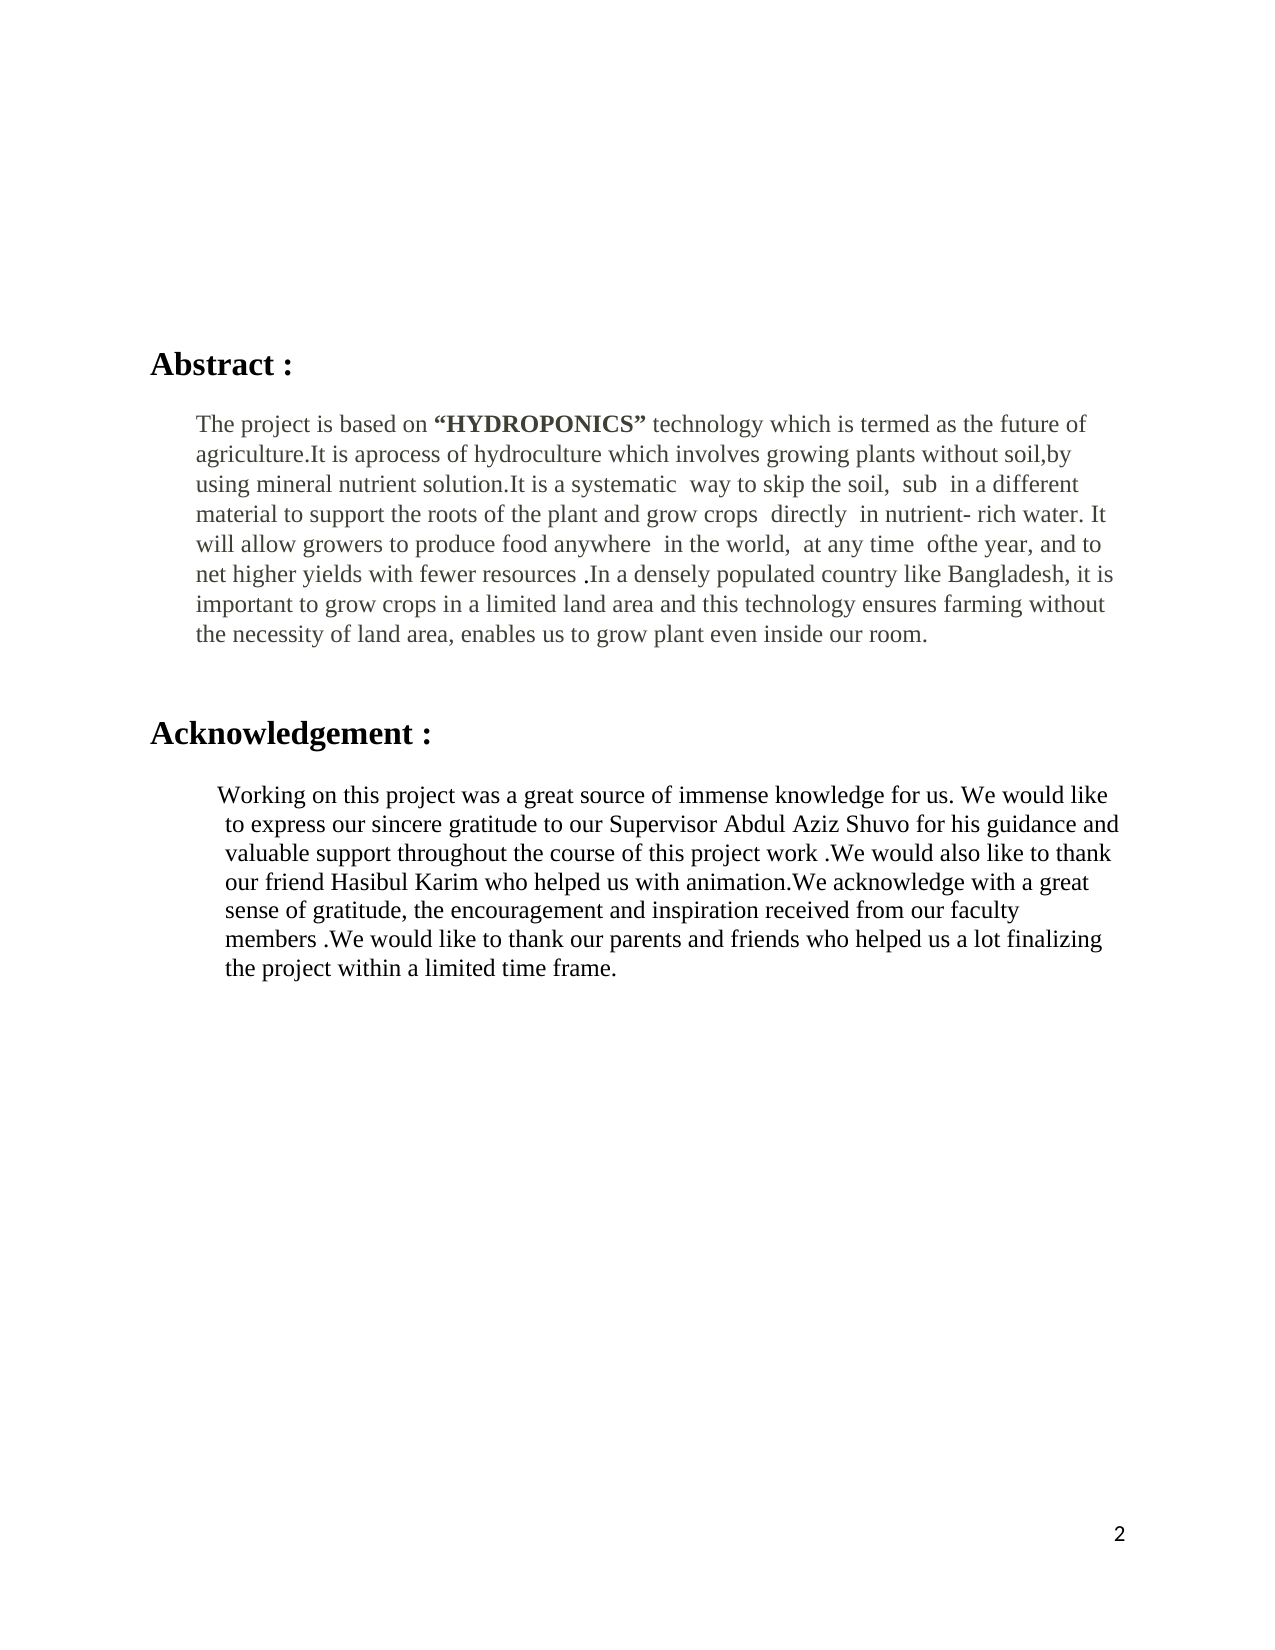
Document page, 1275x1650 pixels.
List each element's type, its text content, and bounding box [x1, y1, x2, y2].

text Working on this project was a great source of immense knowledge for us. We would like to express our sincere gratitude to our Supervisor Abdul Aziz Shuvo for his guidance and valuable support throughout the course of this project work .We would also like to thank our friend Hasibul Karim who helped us with animation.We acknowledge with a great sense of gratitude, the encouragement and inspiration received from our faculty members .We would like to thank our parents and friends who helped us a lot finalizing the project within a limited time frame. [196, 781, 1125, 982]
text The project is based on “HYDROPONICS” technology which is ​termed as the future of agriculture.It is aprocess of hydroculture which involves growing plants without soil,by using ​mineral nutrient solution.​It is a systematic way to skip the soil, sub in a different material to support the roots ​of the plant and grow crops directly in nutrient- rich water.​ It will allow growers to produce food anywhere in the world, at any time ofthe year, ​and to net higher yields with fewer resources​ .In a densely populated country like Bangladesh, it is important to grow crops in a limited ​land area and this technology ensures farming without the necessity of land area, enables ​us to grow plant even inside our room.​ [196, 409, 1125, 649]
text Acknowledgement : [150, 713, 1125, 752]
text Abstract : [122, 345, 1125, 383]
